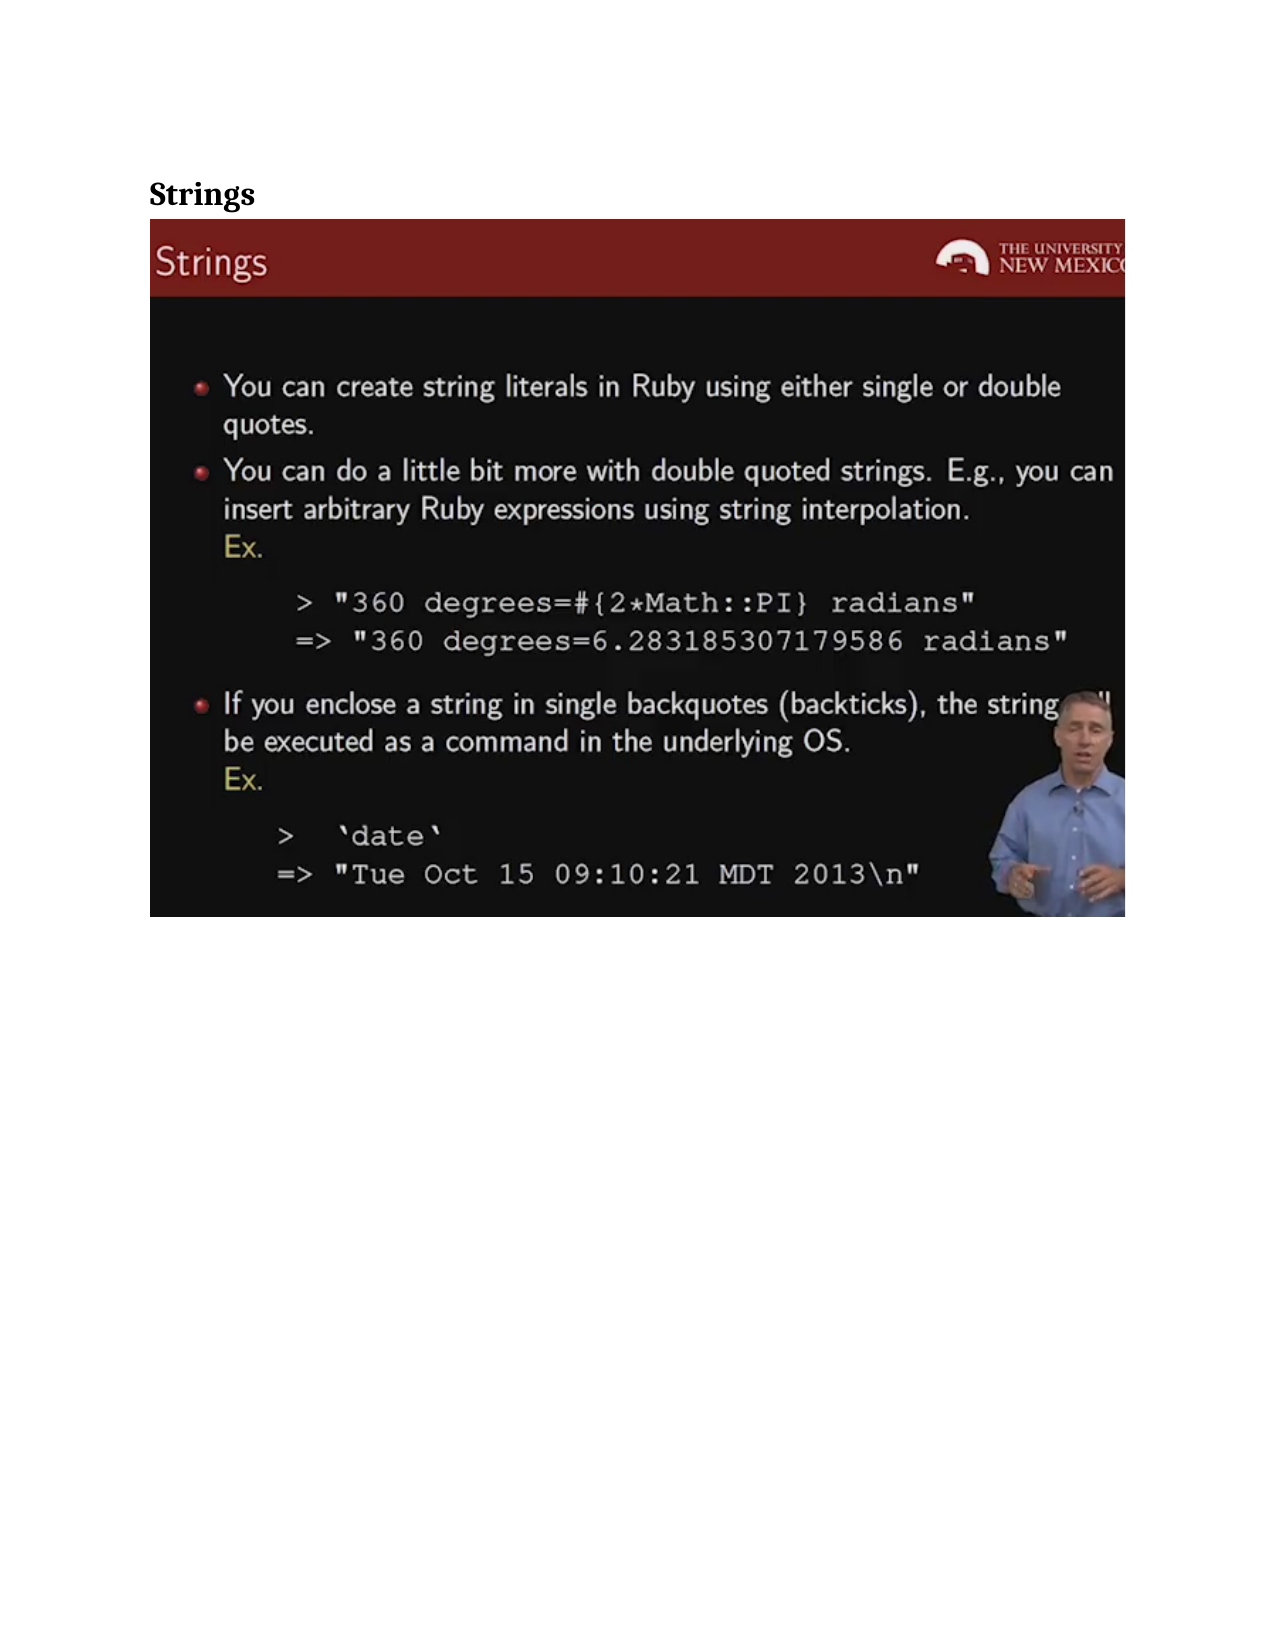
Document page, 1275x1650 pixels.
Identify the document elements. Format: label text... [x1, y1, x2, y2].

picture [150, 219, 1125, 917]
subtitle Strings [150, 175, 1125, 213]
